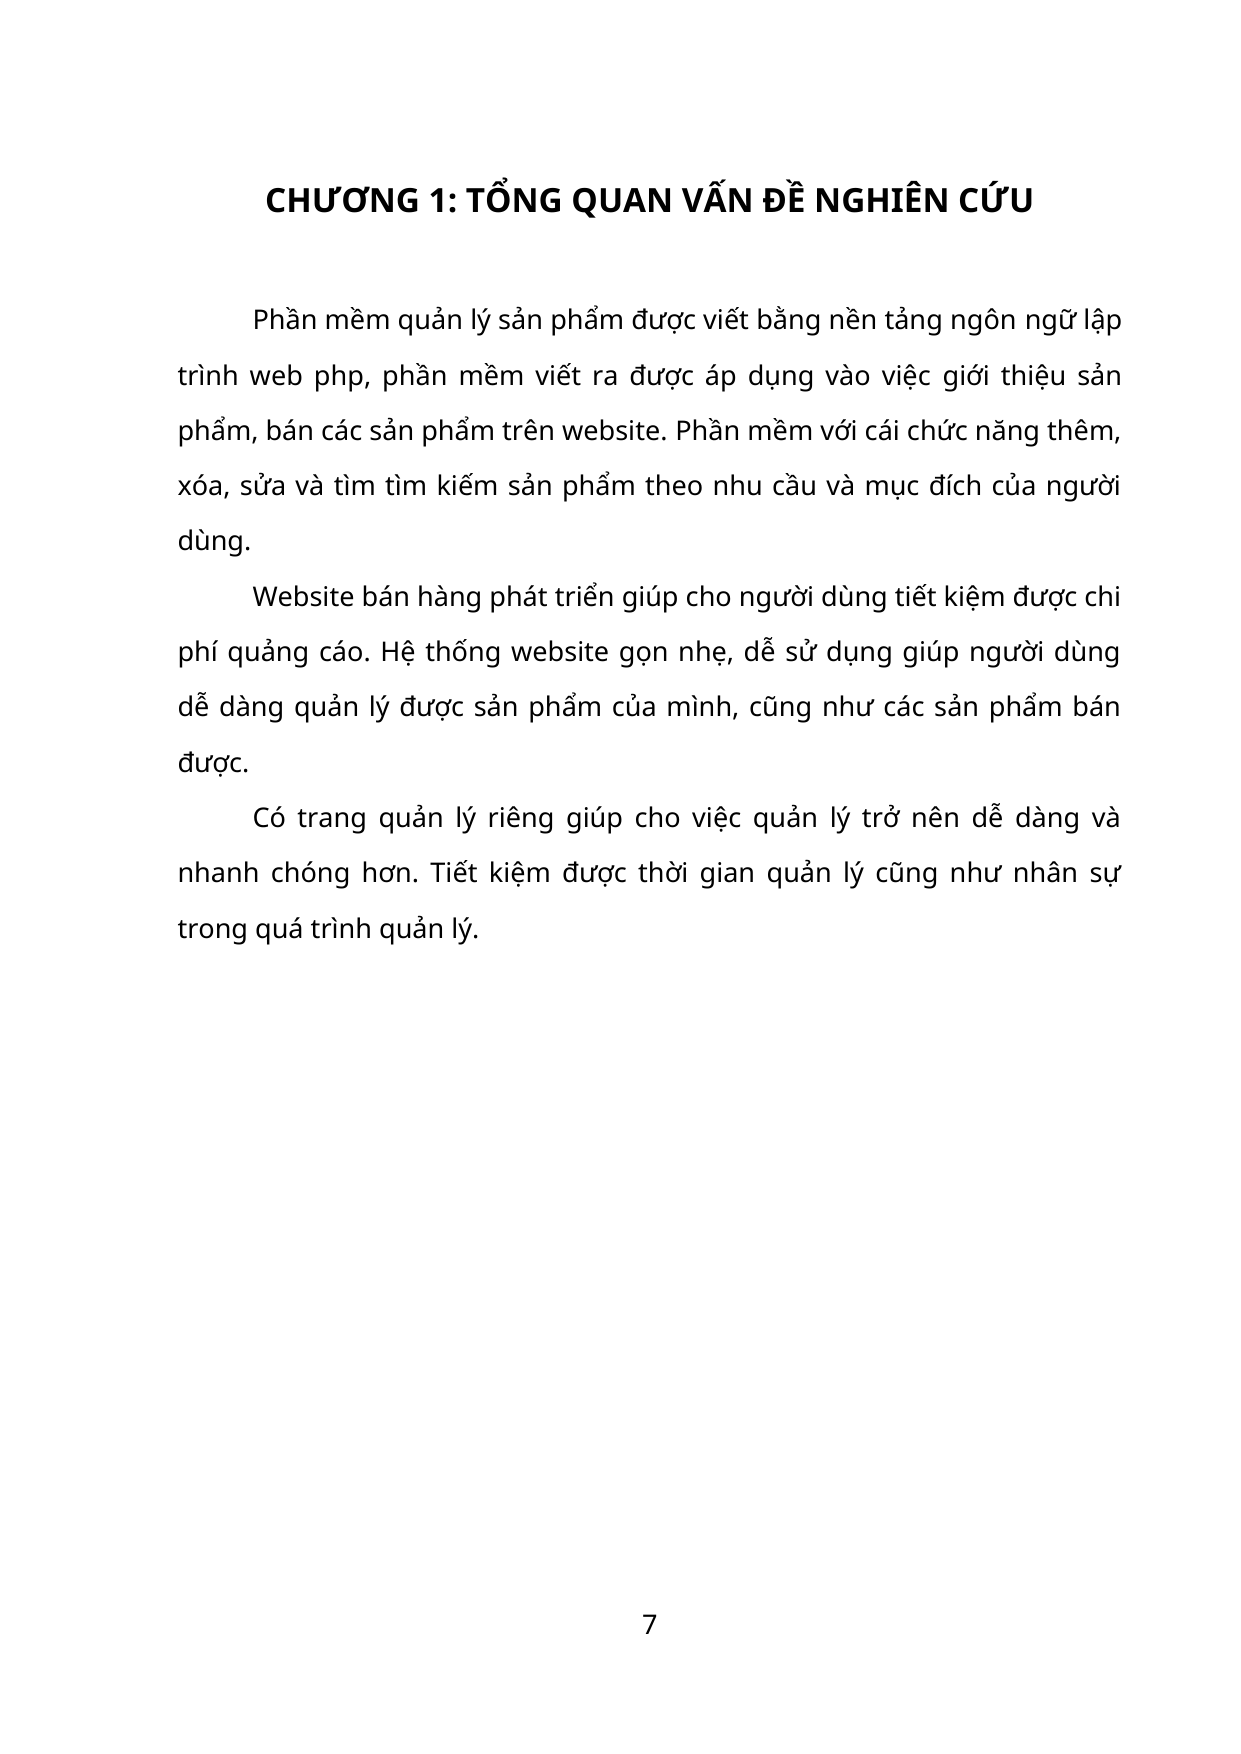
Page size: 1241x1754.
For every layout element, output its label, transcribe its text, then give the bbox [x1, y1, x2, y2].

subtitle CHƯƠNG 1: TỔNG QUAN VẤN ĐỀ NGHIÊN CỨU [177, 177, 1122, 223]
text Phần mềm quản lý sản phẩm được viết bằng nền tảng ngôn ngữ lập trình web php, phần mềm viết ra được áp dụng vào việc giới thiệu sản phẩm, bán các sản phẩm trên website. Phần mềm với cái chức năng thêm, xóa, sửa và tìm tìm kiếm sản phẩm theo nhu cầu và mục đích của người dùng. [177, 301, 1122, 559]
text Có trang quản lý riêng giúp cho việc quản lý trở nên dễ dàng và nhanh chóng hơn. Tiết kiệm được thời gian quản lý cũng như nhân sự trong quá trình quản lý. [177, 798, 1122, 946]
text Website bán hàng phát triển giúp cho người dùng tiết kiệm được chi phí quảng cáo. Hệ thống website gọn nhẹ, dễ sử dụng giúp người dùng dễ dàng quản lý được sản phẩm của mình, cũng như các sản phẩm bán được. [177, 577, 1122, 780]
